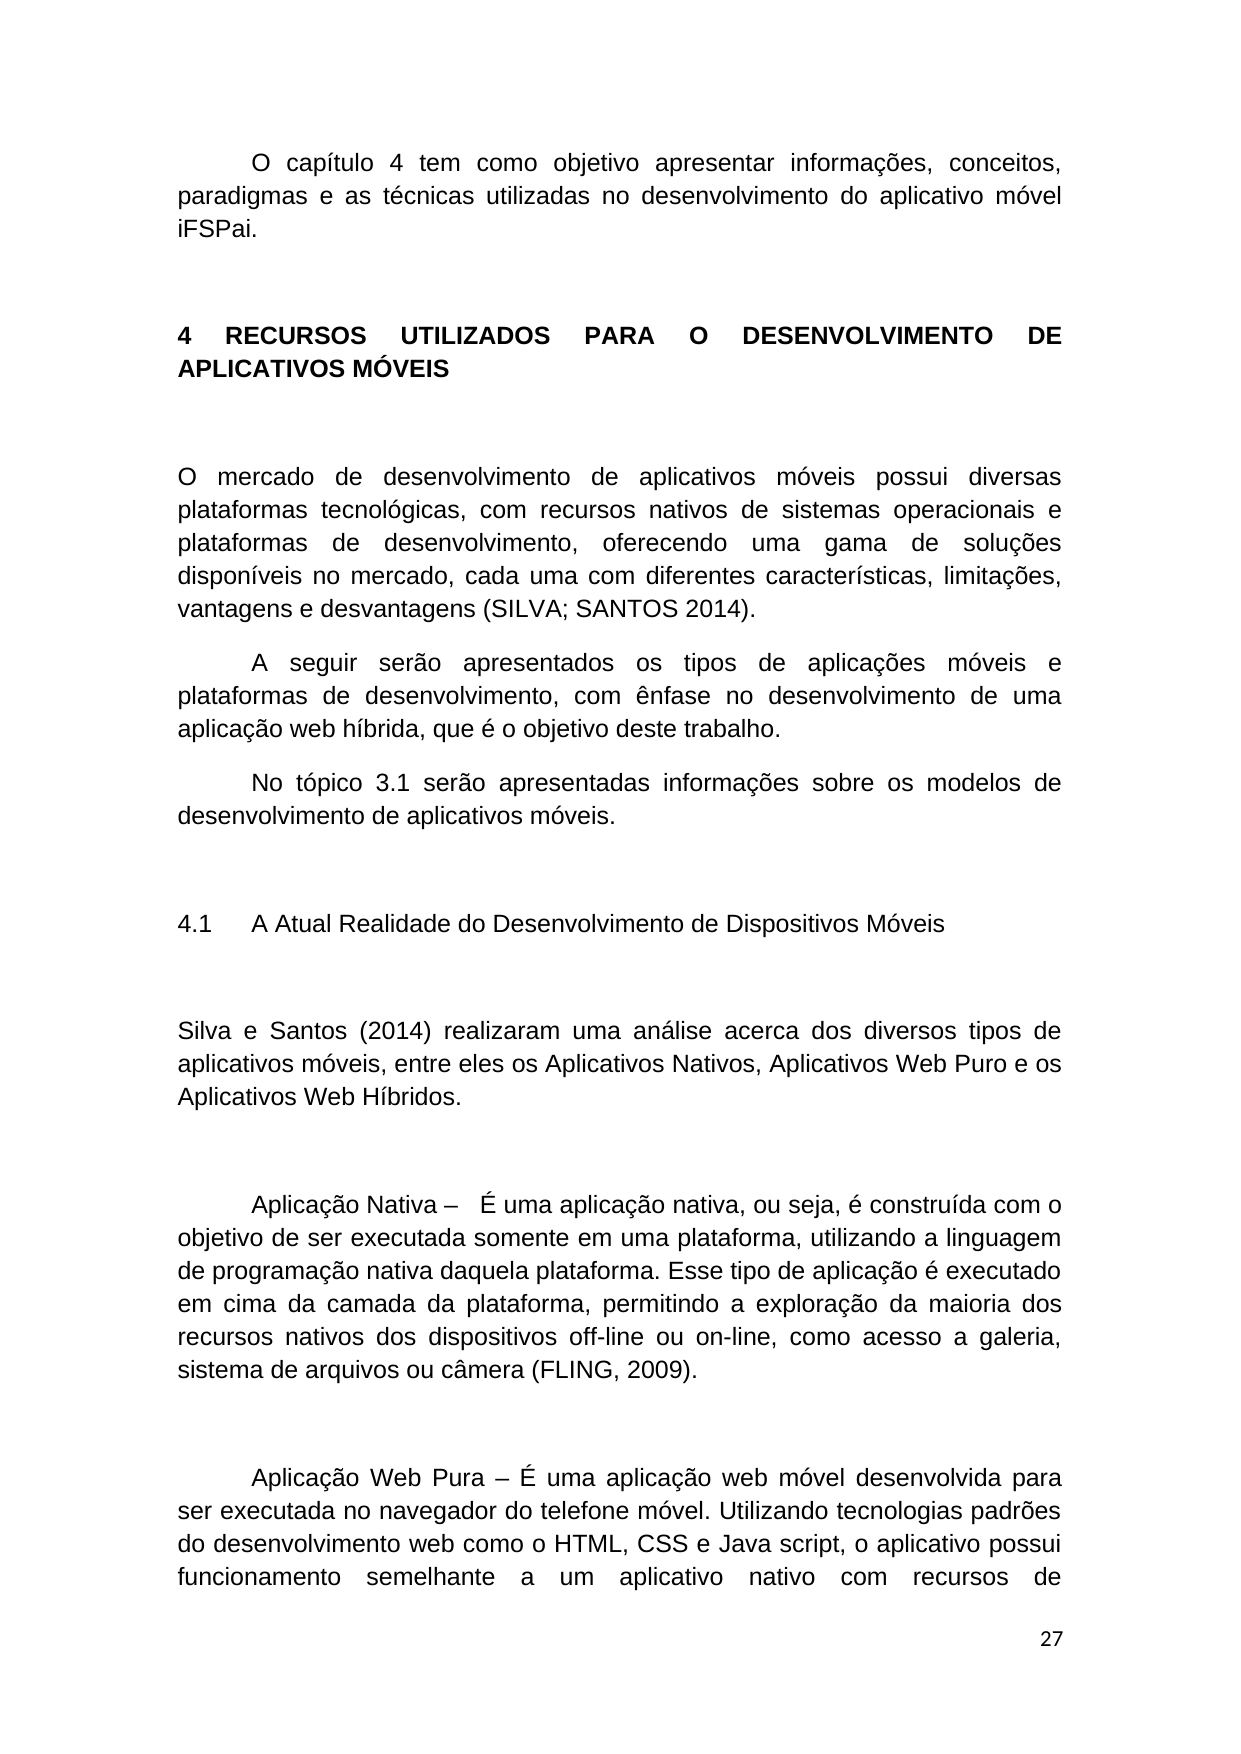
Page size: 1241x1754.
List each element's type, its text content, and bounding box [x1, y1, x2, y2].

text A seguir serão apresentados os tipos de aplicações móveis e plataformas de desenvolvimento, com ênfase no desenvolvimento de uma aplicação web híbrida, que é o objetivo deste trabalho. [177, 648, 1063, 743]
text 4 RECURSOS UTILIZADOS PARA O DESENVOLVIMENTO DE APLICATIVOS MÓVEIS [177, 321, 1063, 383]
text Aplicação Nativa – É uma aplicação nativa, ou seja, é construída com o objetivo de ser executada somente em uma plataforma, utilizando a linguagem de programação nativa daquela plataforma. Esse tipo de aplicação é executado em cima da camada da plataforma, permitindo a exploração da maioria dos recursos nativos dos dispositivos off-line ou on-line, como acesso a galeria, sistema de arquivos ou câmera (FLING, 2009). [177, 1190, 1063, 1384]
text 4.1 A Atual Realidade do Desenvolvimento de Dispositivos Móveis [177, 909, 1063, 937]
text Silva e Santos (2014) realizaram uma análise acerca dos diversos tipos de aplicativos móveis, entre eles os Aplicativos Nativos, Aplicativos Web Puro e os Aplicativos Web Híbridos. [177, 1016, 1063, 1111]
text O capítulo 4 tem como objetivo apresentar informações, conceitos, paradigmas e as técnicas utilizadas no desenvolvimento do aplicativo móvel iFSPai. [177, 148, 1063, 242]
text O mercado de desenvolvimento de aplicativos móveis possui diversas plataformas tecnológicas, com recursos nativos de sistemas operacionais e plataformas de desenvolvimento, oferecendo uma gama de soluções disponíveis no mercado, cada uma com diferentes características, limitações, vantagens e desvantagens (SILVA; SANTOS 2014). [177, 462, 1063, 623]
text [177, 1463, 1063, 1591]
text No tópico 3.1 serão apresentadas informações sobre os modelos de desenvolvimento de aplicativos móveis. [177, 768, 1063, 830]
